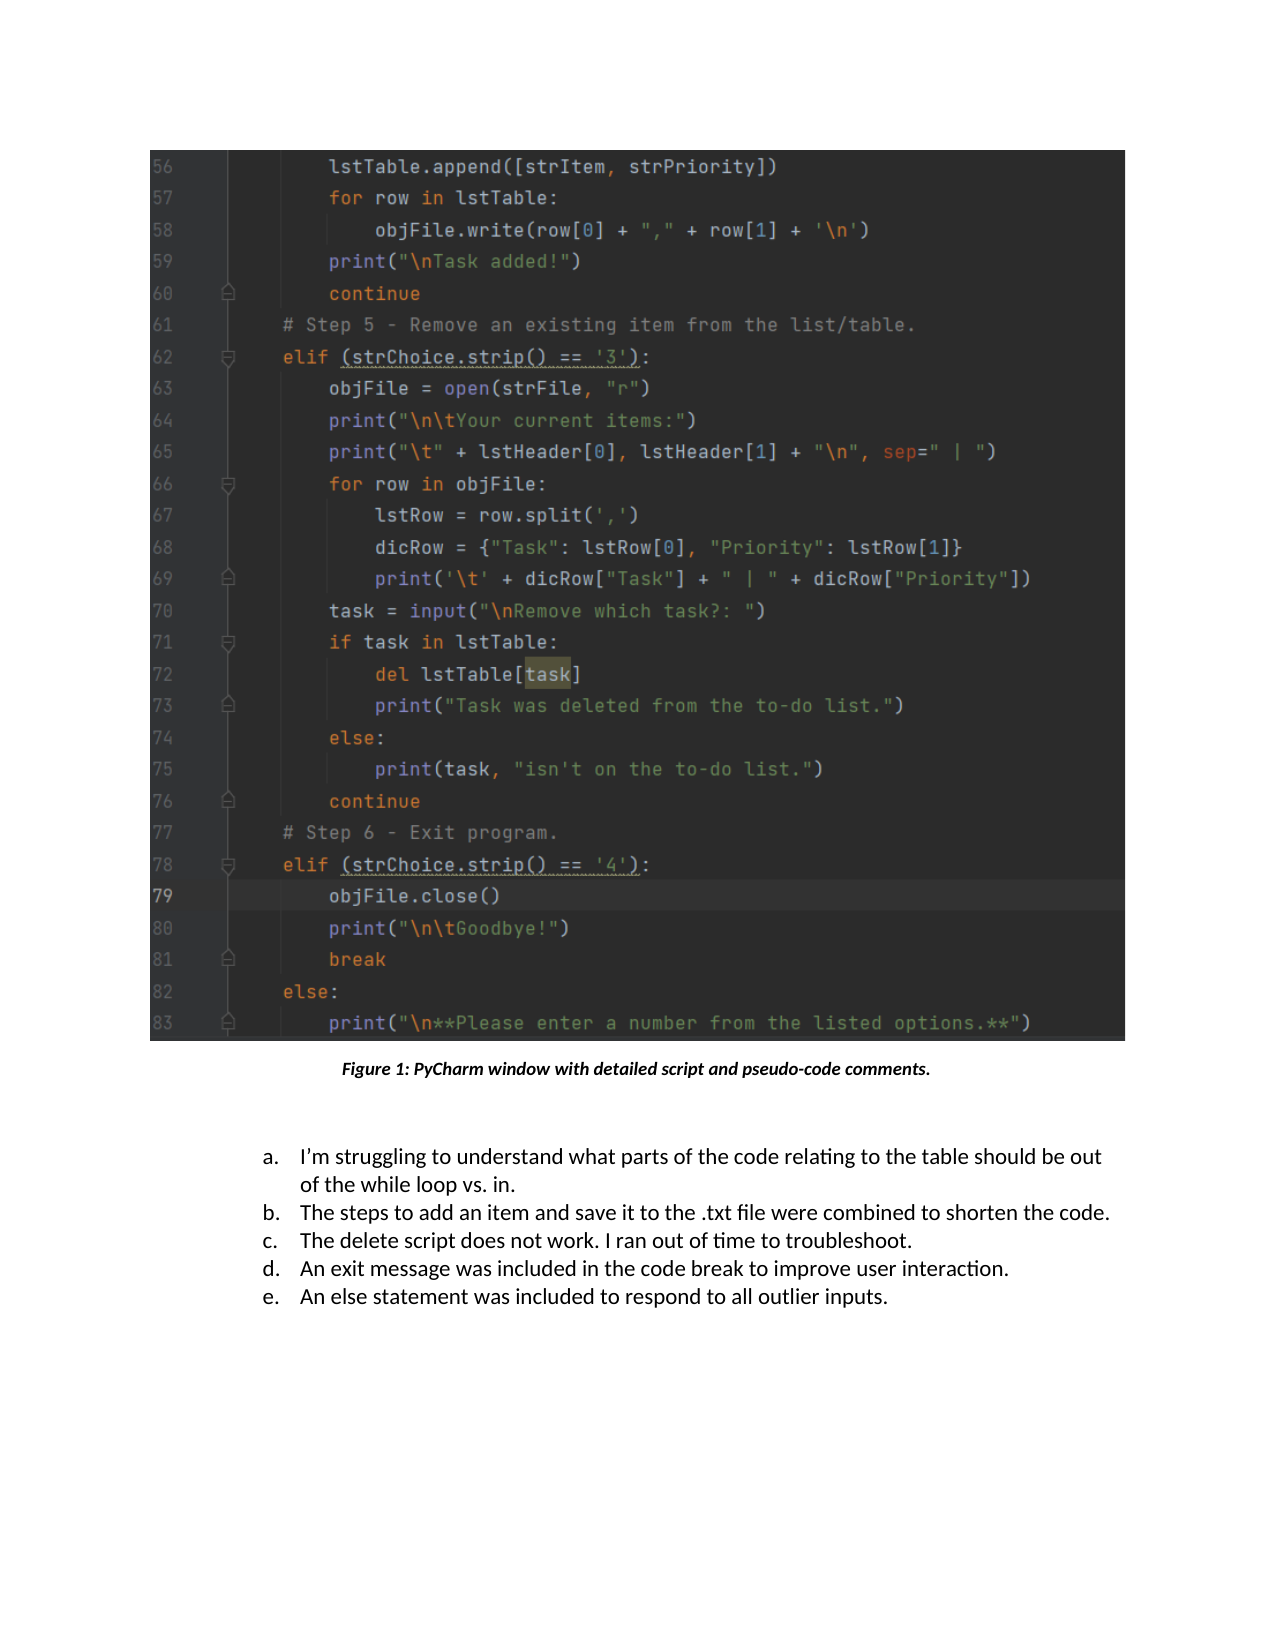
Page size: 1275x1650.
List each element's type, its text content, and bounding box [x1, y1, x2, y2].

text Figure 1: PyCharm window with detailed script and pseudo-code comments. [150, 1057, 1125, 1080]
list An exit message was included in the code break to improve user interaction. [262, 1254, 1125, 1282]
picture [150, 150, 1125, 1041]
list I’m struggling to understand what parts of the code relating to the table should be out of the while loop vs. in. [262, 1142, 1125, 1198]
list An else statement was included to respond to all outlier inputs. [262, 1282, 1125, 1310]
list The delete script does not work. I ran out of time to troubleshoot. [262, 1226, 1125, 1254]
list The steps to add an item and save it to the .txt file were combined to shorten the code. [262, 1198, 1125, 1226]
